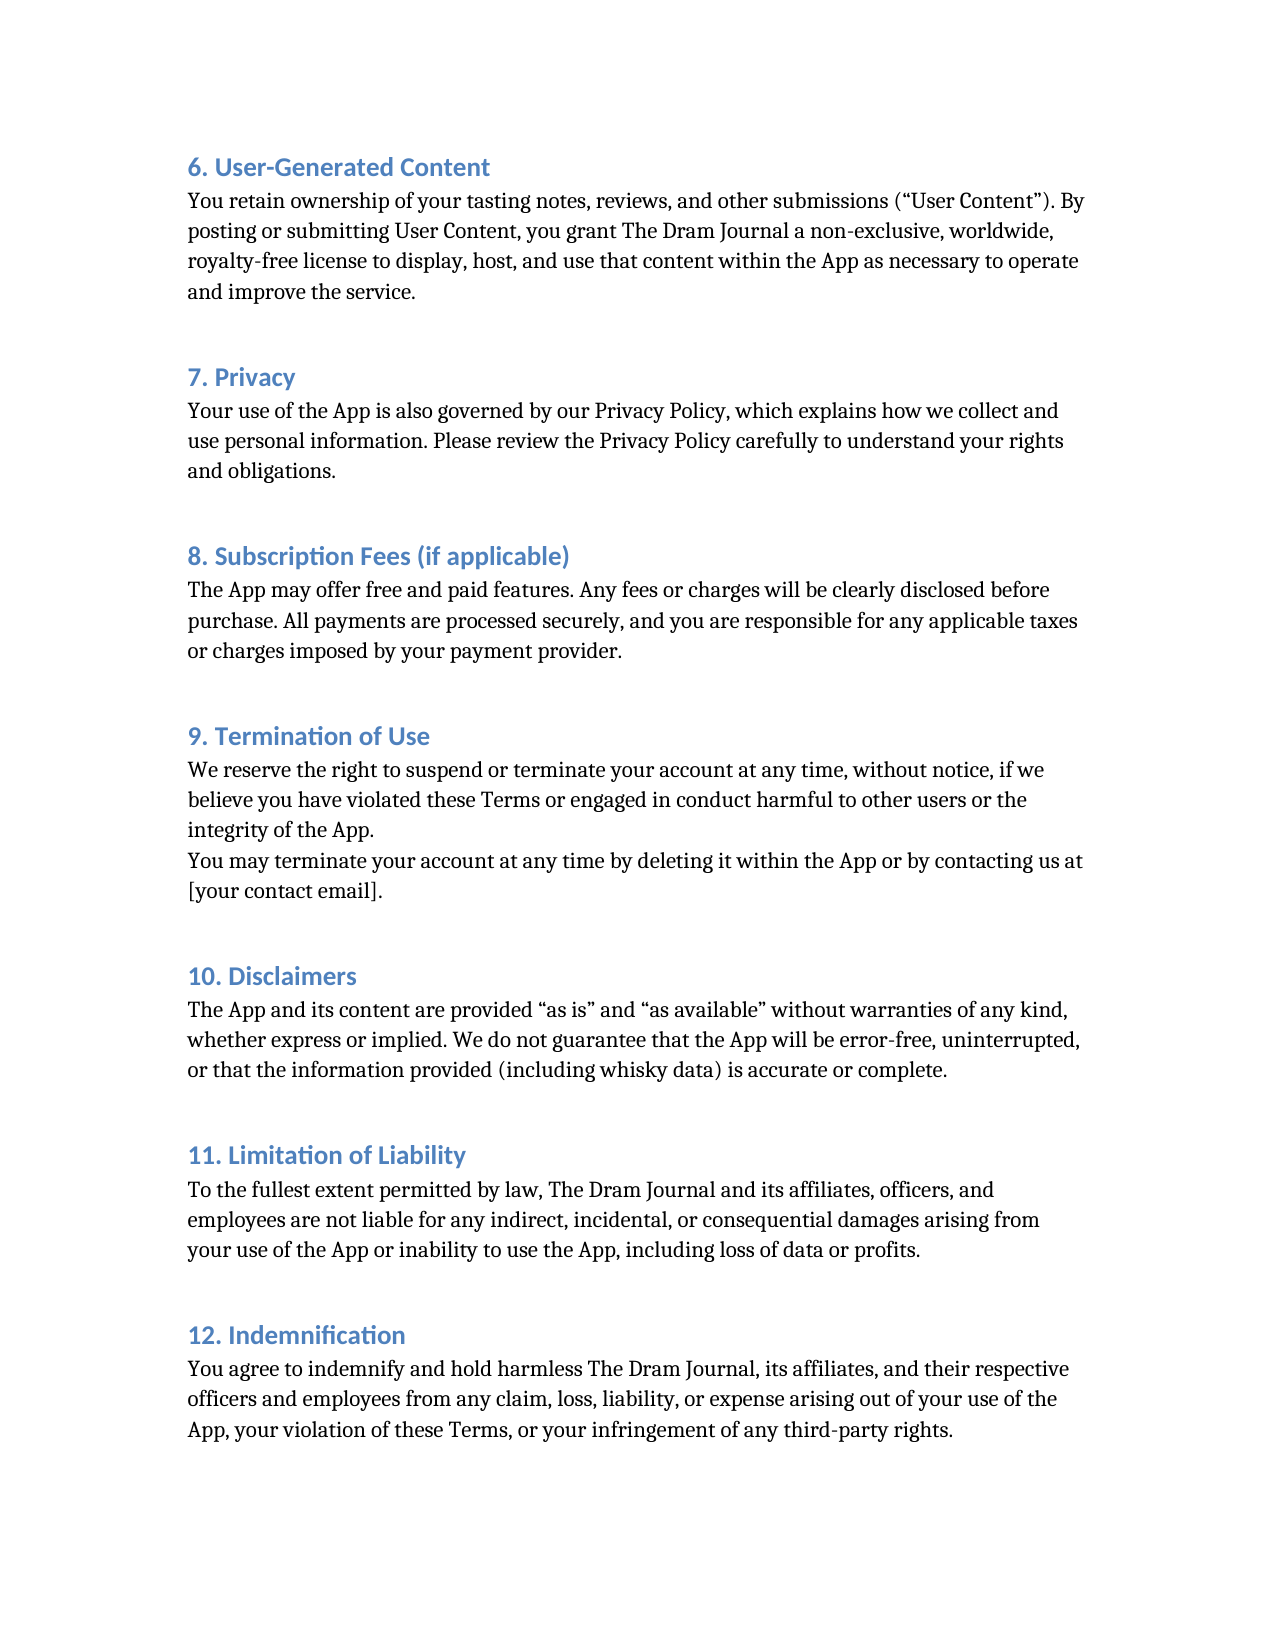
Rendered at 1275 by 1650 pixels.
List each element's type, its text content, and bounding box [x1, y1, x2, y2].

subtitle 6. User-Generated Content [187, 150, 1087, 183]
text The App may offer free and paid features. Any fees or charges will be clearly disclosed before purchase. All payments are processed securely, and you are responsible for any applicable taxes or charges imposed by your payment provider. [187, 577, 1087, 694]
subtitle 7. Privacy [187, 360, 1087, 393]
text We reserve the right to suspend or terminate your account at any time, without notice, if we believe you have violated these Terms or engaged in conduct harmful to other users or the integrity of the App. You may terminate your account at any time by deleting it within the App or by contacting us at [your contact email]. [187, 757, 1087, 934]
subtitle 10. Disclaimers [187, 959, 1087, 992]
subtitle 11. Limitation of Liability [187, 1138, 1087, 1172]
text Your use of the App is also governed by our Privacy Policy, which explains how we collect and use personal information. Please review the Privacy Policy carefully to understand your rights and obligations. [187, 398, 1087, 515]
text You agree to indemnify and hold harmless The Dram Journal, its affiliates, and their respective officers and employees from any claim, loss, liability, or expense arising out of your use of the App, your violation of these Terms, or your infringement of any third-party rights. [187, 1356, 1087, 1473]
text To the fullest extent permitted by law, The Dram Journal and its affiliates, officers, and employees are not liable for any indirect, incidental, or consequential damages arising from your use of the App or inability to use the App, including loss of data or profits. [187, 1176, 1087, 1293]
subtitle 8. Subscription Fees (if applicable) [187, 539, 1087, 572]
text You retain ownership of your tasting notes, reviews, and other submissions (“User Content”). By posting or submitting User Content, you grant The Dram Journal a non-exclusive, worldwide, royalty-free license to display, host, and use that content within the App as necessary to operate and improve the service. [187, 188, 1087, 335]
subtitle 12. Indemnification [187, 1318, 1087, 1351]
text The App and its content are provided “as is” and “as available” without warranties of any kind, whether express or implied. We do not guarantee that the App will be error-free, uninterrupted, or that the information provided (including whisky data) is accurate or complete. [187, 997, 1087, 1114]
subtitle 9. Termination of Use [187, 719, 1087, 752]
